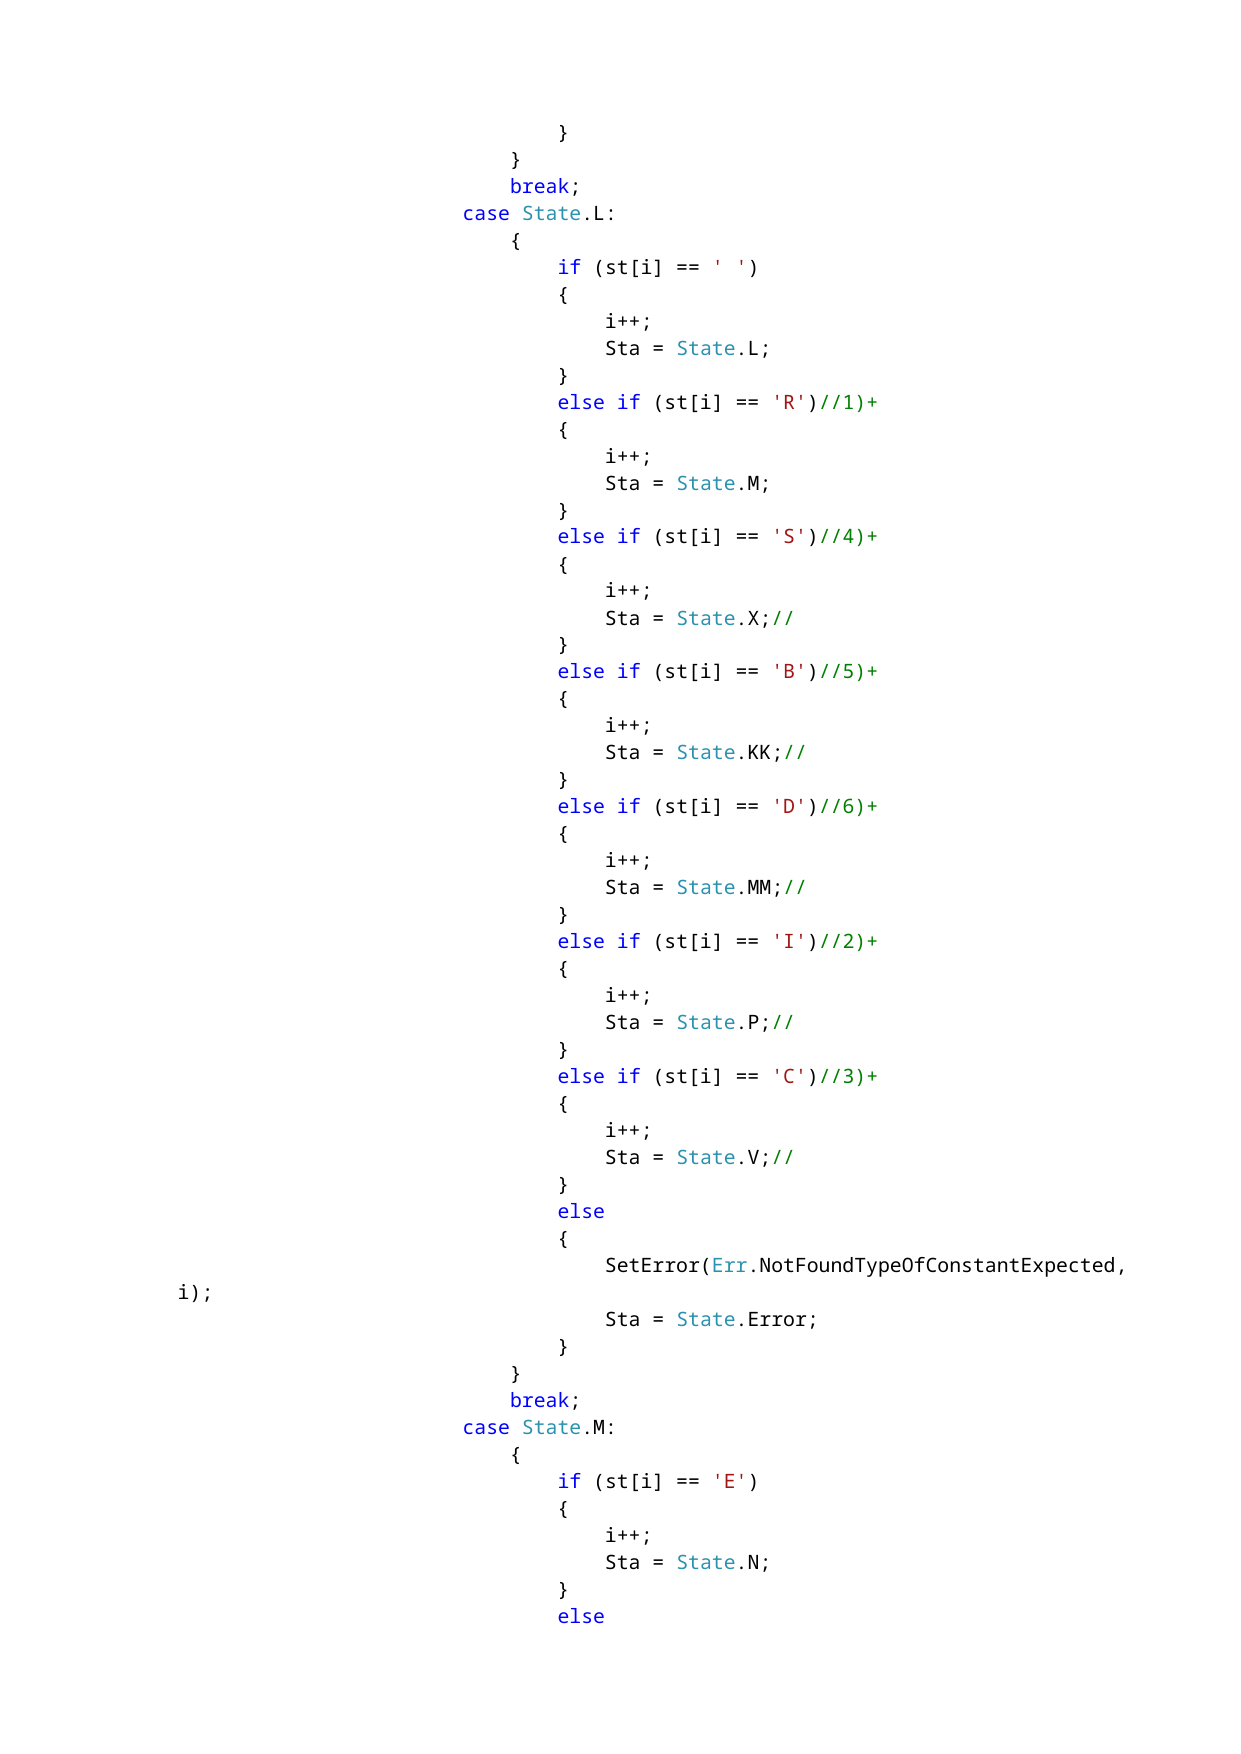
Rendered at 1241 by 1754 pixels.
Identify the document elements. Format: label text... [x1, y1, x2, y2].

text break; [177, 172, 1152, 199]
text else if (st[i] == 'I')//2)+ [177, 927, 1152, 954]
text else if (st[i] == 'B')//5)+ [177, 658, 1152, 685]
text } [177, 145, 1152, 172]
text else [177, 1602, 1152, 1629]
text { [177, 415, 1152, 442]
text } [177, 1035, 1152, 1062]
text else [177, 1197, 1152, 1224]
text { [177, 819, 1152, 847]
text i++; [177, 577, 1152, 604]
text Sta = State.N; [177, 1548, 1152, 1575]
text Sta = State.X;// [177, 604, 1152, 631]
text else if (st[i] == 'S')//4)+ [177, 523, 1152, 550]
text } [177, 766, 1152, 793]
text Sta = State.V;// [177, 1143, 1152, 1170]
text } [177, 631, 1152, 658]
text { [177, 1440, 1152, 1467]
text { [177, 1089, 1152, 1116]
text Sta = State.MM;// [177, 873, 1152, 901]
text Sta = State.L; [177, 334, 1152, 361]
text i++; [177, 307, 1152, 334]
text } [177, 1575, 1152, 1602]
text Sta = State.M; [177, 469, 1152, 496]
text i++; [177, 712, 1152, 739]
text case State.L: [177, 199, 1152, 226]
text } [177, 1170, 1152, 1197]
text else if (st[i] == 'C')//3)+ [177, 1062, 1152, 1089]
text { [177, 954, 1152, 981]
text { [177, 226, 1152, 253]
text { [177, 1224, 1152, 1251]
text i++; [177, 442, 1152, 469]
text { [177, 550, 1152, 577]
text Sta = State.KK;// [177, 739, 1152, 766]
text Sta = State.P;// [177, 1008, 1152, 1035]
text i++; [177, 1521, 1152, 1548]
text case State.M: [177, 1413, 1152, 1440]
text i++; [177, 847, 1152, 873]
text { [177, 685, 1152, 712]
text else if (st[i] == 'D')//6)+ [177, 793, 1152, 819]
text i++; [177, 1116, 1152, 1143]
text } [177, 901, 1152, 927]
text if (st[i] == ' ') [177, 253, 1152, 280]
text else if (st[i] == 'R')//1)+ [177, 388, 1152, 415]
text } [177, 496, 1152, 523]
text { [177, 280, 1152, 307]
text if (st[i] == 'E') [177, 1467, 1152, 1494]
text } [177, 1332, 1152, 1359]
text Sta = State.Error; [177, 1305, 1152, 1332]
text } [177, 361, 1152, 388]
text break; [177, 1386, 1152, 1413]
text { [177, 1494, 1152, 1521]
text } [177, 118, 1152, 145]
text } [177, 1359, 1152, 1386]
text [177, 1251, 1152, 1305]
text i++; [177, 981, 1152, 1008]
